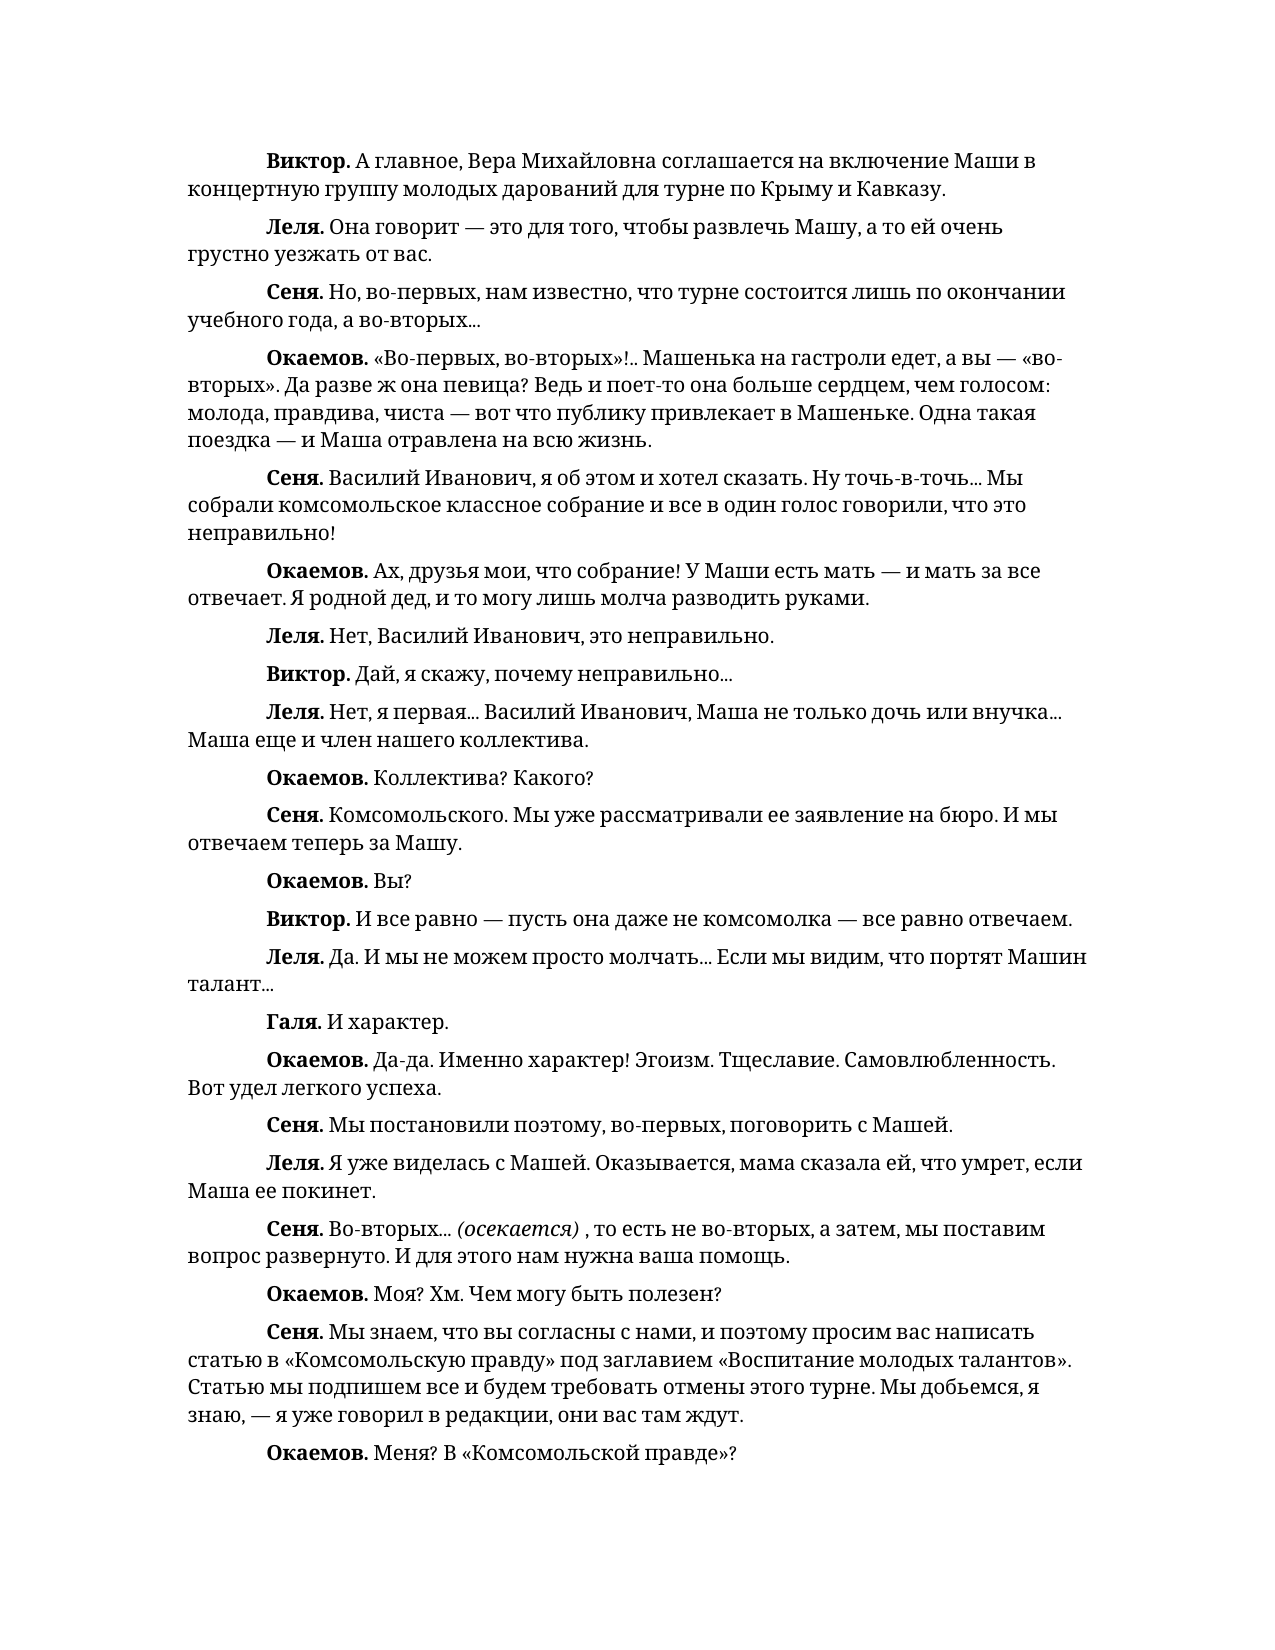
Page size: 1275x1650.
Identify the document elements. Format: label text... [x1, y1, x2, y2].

text Сеня. Мы знаем, что вы согласны с нами, и поэтому просим вас написать статью в «Комсомольскую правду» под заглавием «Воспитание молодых талантов». Статью мы подпишем все и будем требовать отмены этого турне. Мы добьемся, я знаю, — я уже говорил в редакции, они вас там ждут. [187, 1321, 1087, 1427]
text Сеня. Но, во-первых, нам известно, что турне состоится лишь по окончании учебного года, а во-вторых... [187, 281, 1087, 332]
text Виктор. И все равно — пусть она даже не комсомолка — все равно отвечаем. [187, 907, 1087, 931]
text Окаемов. Коллектива? Какого? [187, 766, 1087, 790]
text Виктор. Дай, я скажу, почему неправильно... [187, 663, 1087, 687]
text Леля. Нет, я первая... Василий Иванович, Маша не только дочь или внучка... Маша еще и член нашего коллектива. [187, 701, 1087, 752]
text Окаемов. Да-да. Именно характер! Эгоизм. Тщеславие. Самовлюбленность. Вот удел легкого успеха. [187, 1049, 1087, 1100]
text Окаемов. Меня? В «Комсомольской правде»? [187, 1441, 1087, 1465]
text Леля. Она говорит — это для того, чтобы развлечь Машу, а то ей очень грустно уезжать от вас. [187, 215, 1087, 267]
text Окаемов. Ах, друзья мои, что собрание! У Маши есть мать — и мать за все отвечает. Я родной дед, и то могу лишь молча разводить руками. [187, 559, 1087, 611]
text Окаемов. Моя? Хм. Чем могу быть полезен? [187, 1283, 1087, 1307]
text Сеня. Комсомольского. Мы уже рассматривали ее заявление на бюро. И мы отвечаем теперь за Машу. [187, 804, 1087, 856]
text Леля. Нет, Василий Иванович, это неправильно. [187, 625, 1087, 649]
text Виктор. А главное, Вера Михайловна соглашается на включение Маши в концертную группу молодых дарований для турне по Крыму и Кавказу. [187, 150, 1087, 201]
text Галя. И характер. [187, 1011, 1087, 1035]
text Леля. Да. И мы не можем просто молчать... Если мы видим, что портят Машин талант... [187, 945, 1087, 997]
text Сеня. Во-вторых... (осекается) , то есть не во-вторых, а затем, мы поставим вопрос развернуто. И для этого нам нужна ваша помощь. [187, 1217, 1087, 1269]
text Окаемов. «Во-первых, во-вторых»!.. Машенька на гастроли едет, а вы — «во-вторых». Да разве ж она певица? Ведь и поет-то она больше сердцем, чем голосом: молода, правдива, чиста — вот что публику привлекает в Машеньке. Одна такая поездка — и Маша отравлена на всю жизнь. [187, 346, 1087, 453]
text Сеня. Мы постановили поэтому, во-первых, поговорить с Машей. [187, 1114, 1087, 1138]
text Окаемов. Вы? [187, 869, 1087, 893]
text Леля. Я уже виделась с Машей. Оказывается, мама сказала ей, что умрет, если Маша ее покинет. [187, 1152, 1087, 1203]
text Сеня. Василий Иванович, я об этом и хотел сказать. Ну точь-в-точь... Мы собрали комсомольское классное собрание и все в один голос говорили, что это неправильно! [187, 467, 1087, 546]
